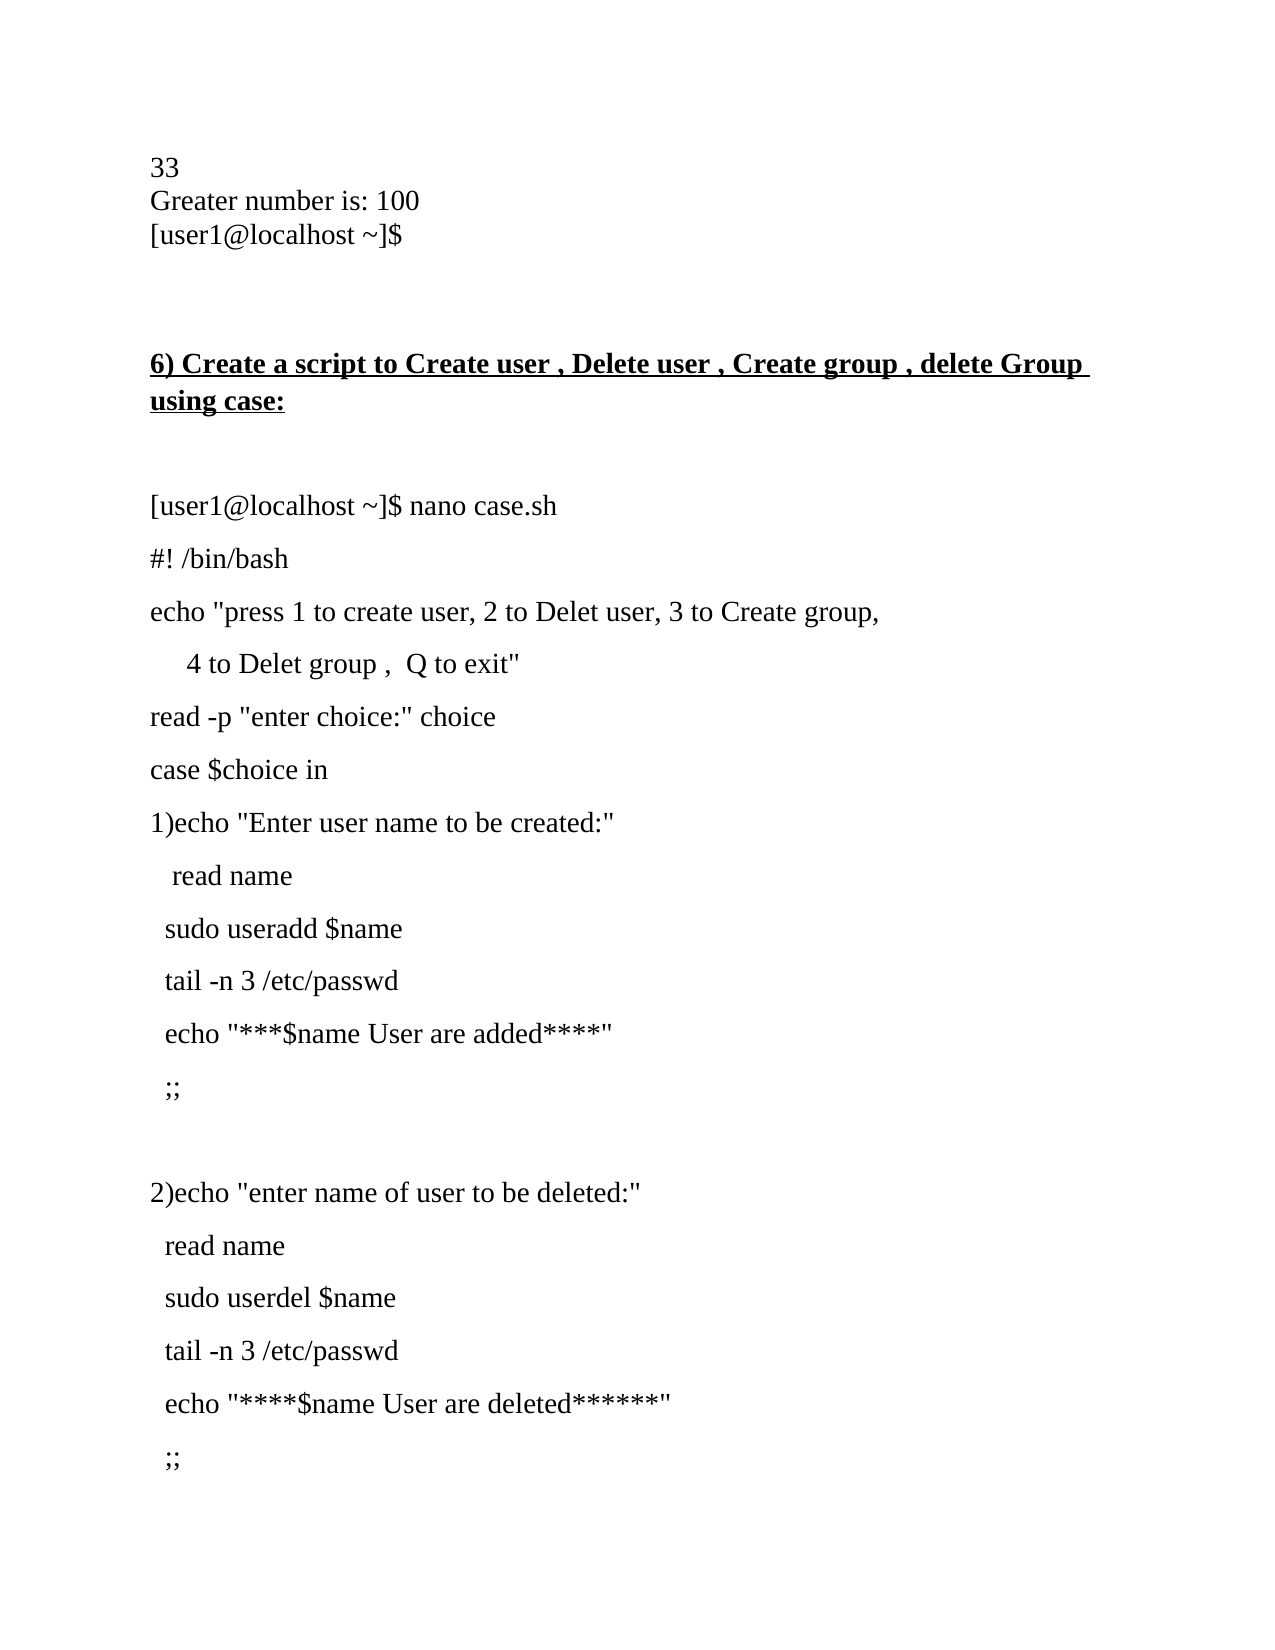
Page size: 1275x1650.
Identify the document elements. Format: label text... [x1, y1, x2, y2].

text 33 [150, 150, 1125, 183]
text sudo userdel $name [150, 1280, 1125, 1314]
text #! /bin/bash [150, 541, 1125, 574]
text tail -n 3 /etc/passwd [150, 963, 1125, 997]
text tail -n 3 /etc/passwd [150, 1333, 1125, 1367]
text sudo useradd $name [150, 911, 1125, 944]
text 6) Create a script to Create user , Delete user , Create group , delete Group using case: [150, 346, 1125, 416]
text echo "****$name User are deleted******" [150, 1386, 1125, 1419]
text 1)echo "Enter user name to be created:" [150, 805, 1125, 839]
text [user1@localhost ~]$ [150, 217, 1125, 251]
text echo "press 1 to create user, 2 to Delet user, 3 to Create group, [150, 594, 1125, 627]
text [user1@localhost ~]$ nano case.sh [150, 488, 1125, 522]
text 4 to Delet group , Q to exit" [150, 647, 1125, 680]
text read name [150, 1228, 1125, 1261]
text 2)echo "enter name of user to be deleted:" [150, 1175, 1125, 1208]
text ;; [150, 1439, 1125, 1472]
text read -p "enter choice:" choice [150, 699, 1125, 733]
text ;; [150, 1069, 1125, 1103]
text case $choice in [150, 752, 1125, 786]
text Greater number is: 100 [150, 183, 1125, 217]
text read name [150, 858, 1125, 891]
text echo "***$name User are added****" [150, 1016, 1125, 1050]
